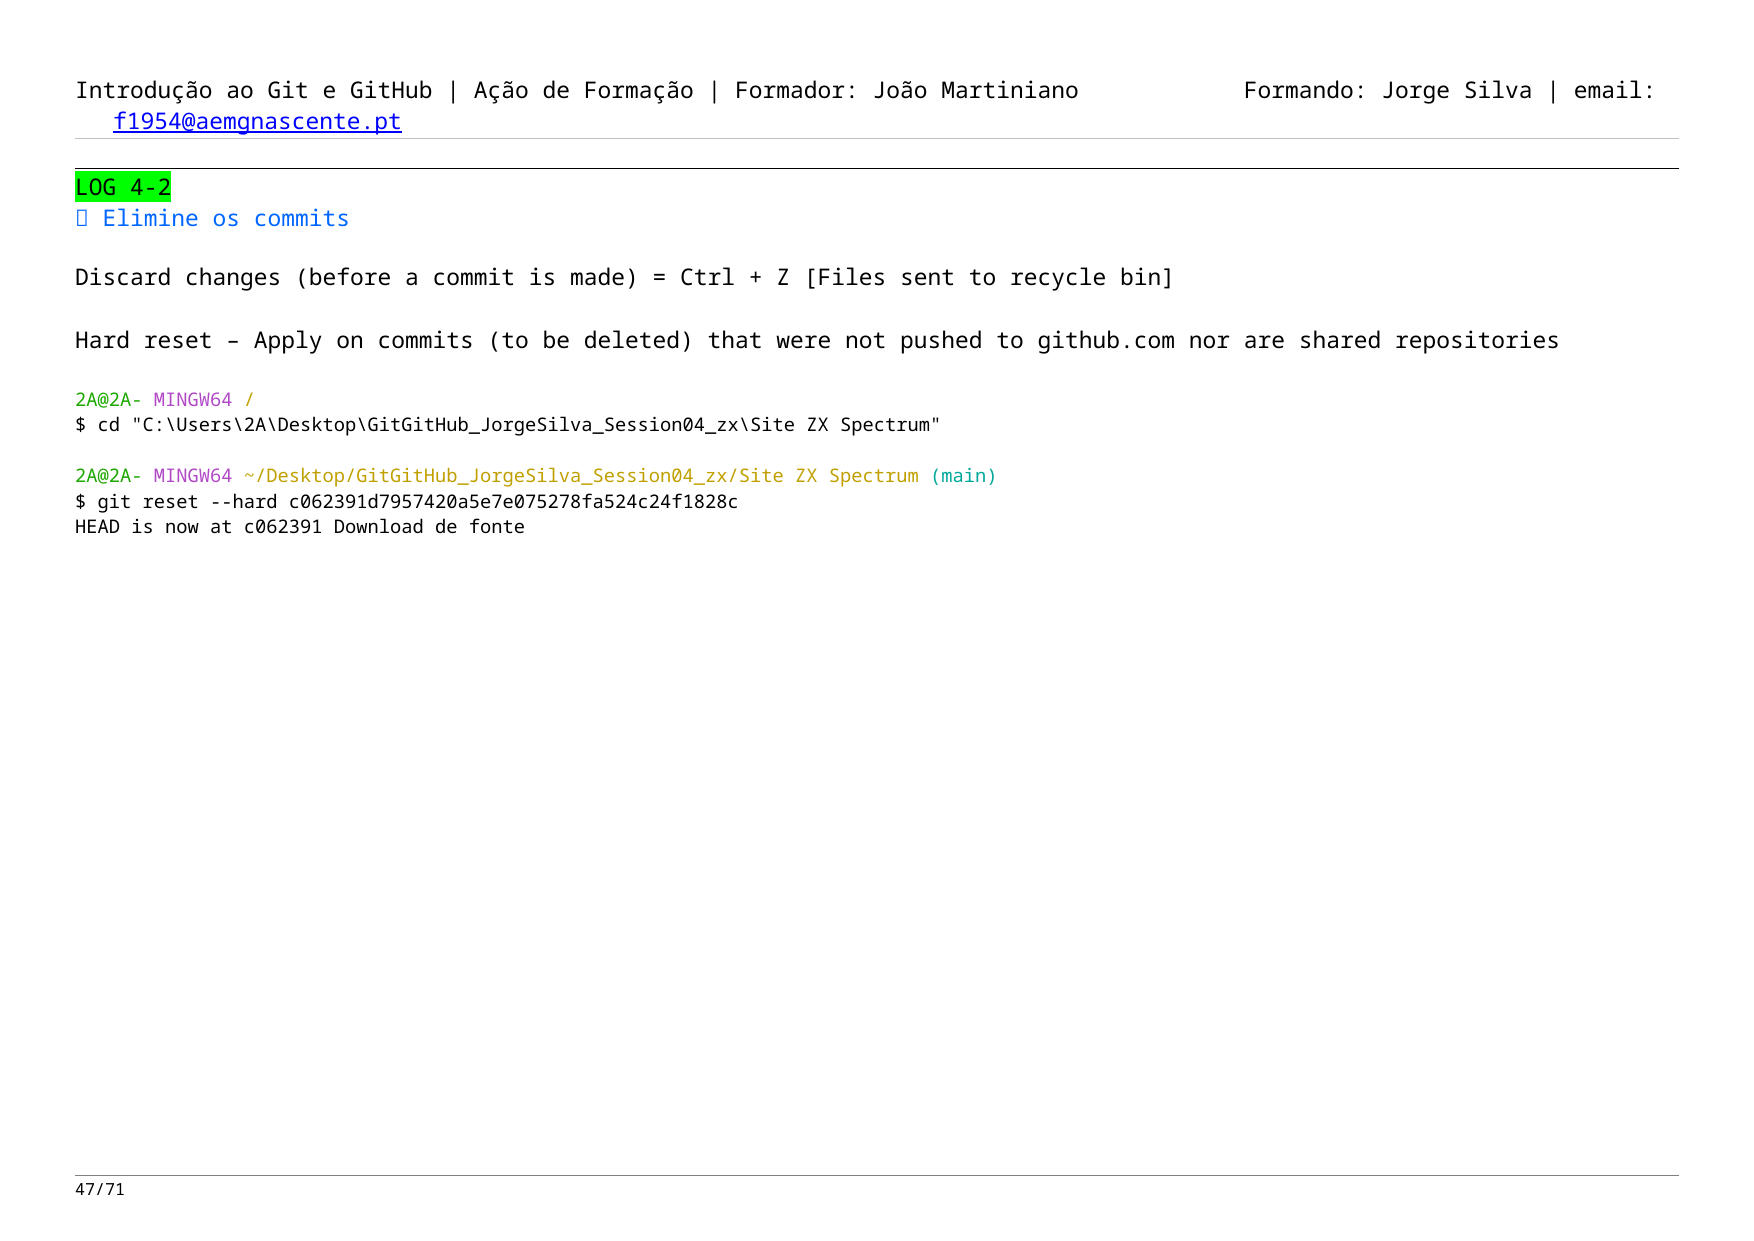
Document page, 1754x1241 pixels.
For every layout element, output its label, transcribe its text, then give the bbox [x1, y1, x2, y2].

text $ cd "C:\Users\2A\Desktop\GitGitHub_JorgeSilva_Session04_zx\Site ZX Spectrum" [75, 412, 1679, 437]
text $ git reset --hard c062391d7957420a5e7e075278fa524c24f1828c [75, 488, 1679, 514]
text 2A@2A- MINGW64 ~/Desktop/GitGitHub_JorgeSilva_Session04_zx/Site ZX Spectrum (main) [75, 463, 1679, 488]
text Hard reset – Apply on commits (to be deleted) that were not pushed to github.com nor are shared repositories [75, 323, 1679, 355]
text LOG 4-2 [75, 169, 1679, 202]
text 2A@2A- MINGW64 / [75, 386, 1679, 412]
text HEAD is now at c062391 Download de fonte [75, 514, 1679, 539]
text  Elimine os commits [75, 202, 1679, 261]
text Discard changes (before a commit is made) = Ctrl + Z [Files sent to recycle bin] [75, 261, 1679, 292]
